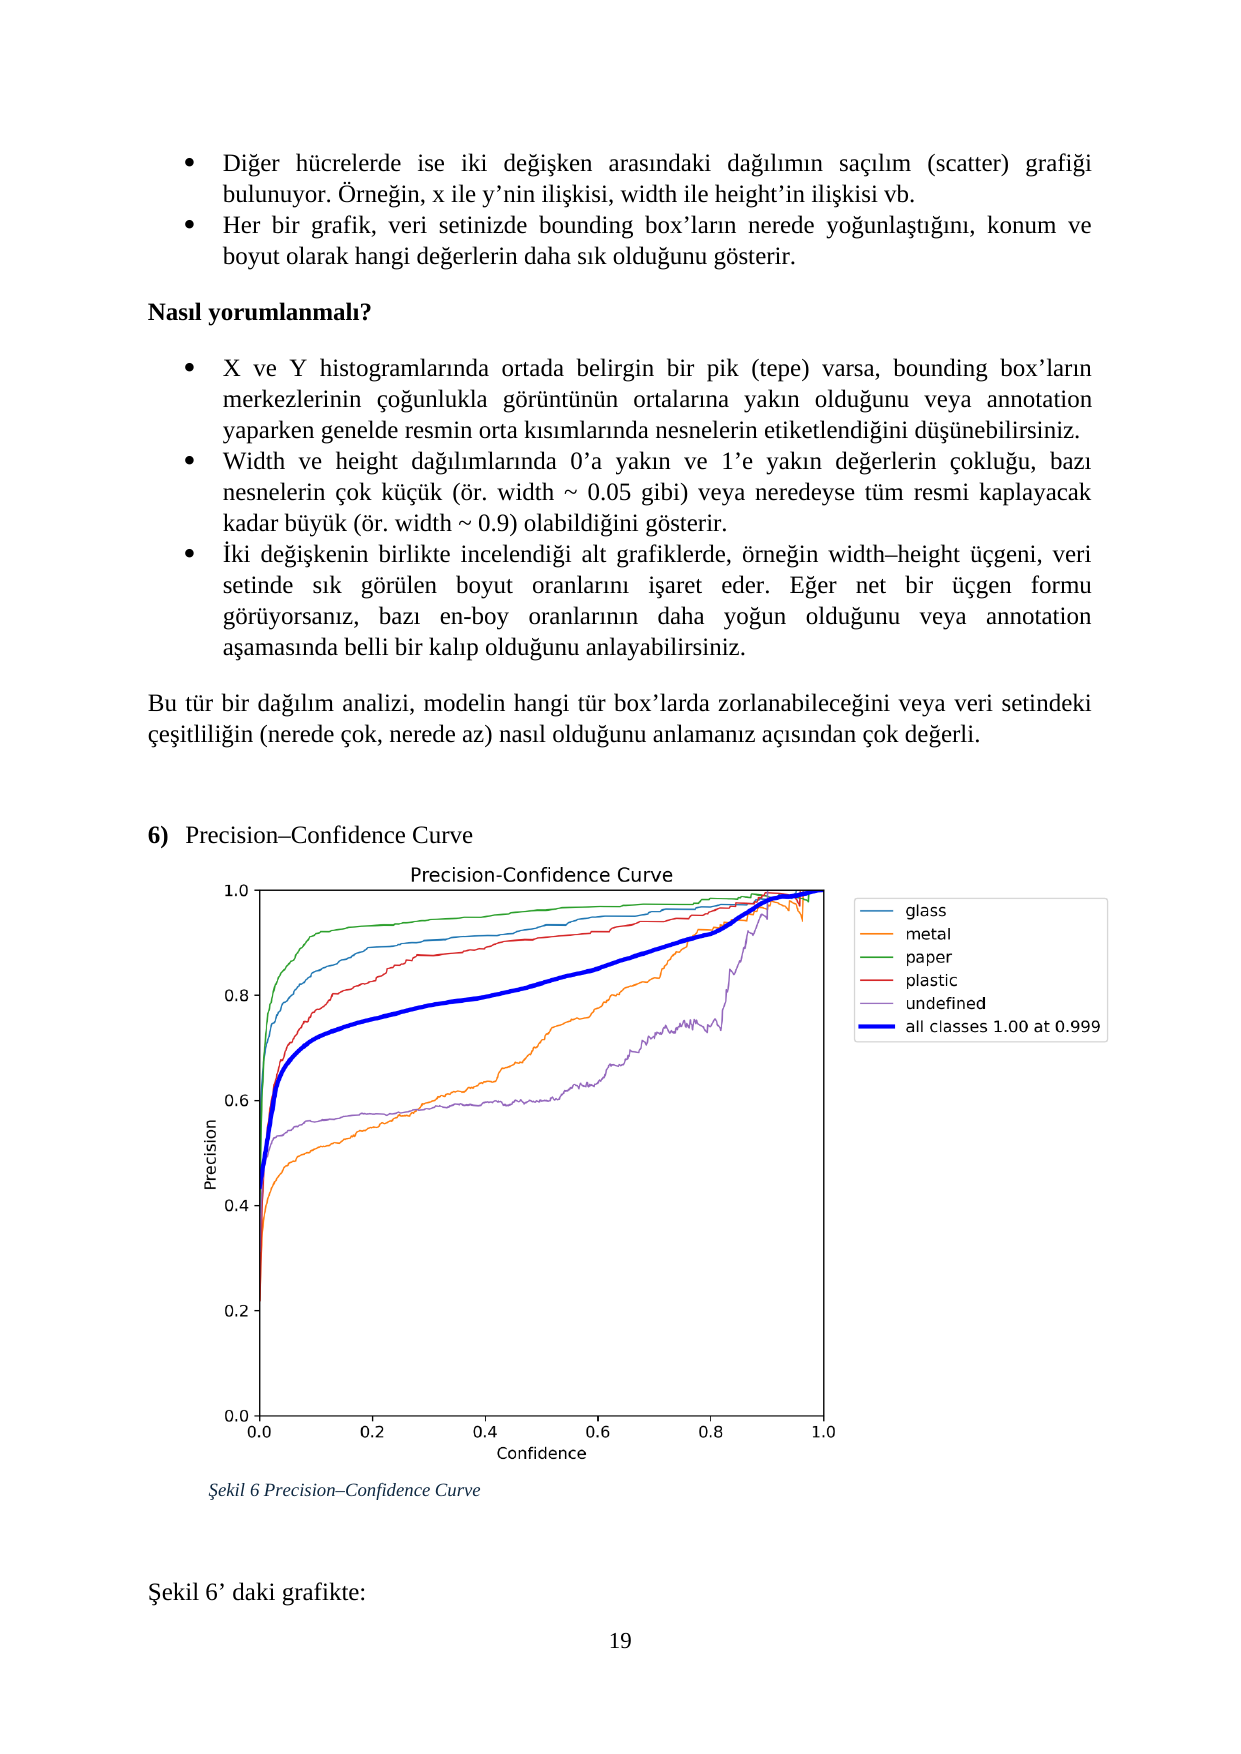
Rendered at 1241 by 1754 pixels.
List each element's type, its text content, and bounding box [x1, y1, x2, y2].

picture [185, 849, 1130, 1479]
list Width ve height dağılımlarında 0’a yakın ve 1’e yakın değerlerin çokluğu, bazı nesnelerin çok küçük (ör. width ~ 0.05 gibi) veya neredeyse tüm resmi kaplayacak kadar büyük (ör. width ~ 0.9) olabildiğini gösterir. [185, 446, 1093, 537]
list Her bir grafik, veri setinizde bounding box’ların nerede yoğunlaştığını, konum ve boyut olarak hangi değerlerin daha sık olduğunu gösterir. [185, 210, 1093, 269]
list Diğer hücrelerde ise iki değişken arasındaki dağılımın saçılım (scatter) grafiği bulunuyor. Örneğin, x ile y’nin ilişkisi, width ile height’in ilişkisi vb. [185, 148, 1093, 207]
list İki değişkenin birlikte incelendiği alt grafiklerde, örneğin width–height üçgeni, veri setinde sık görülen boyut oranlarını işaret eder. Eğer net bir üçgen formu görüyorsanız, bazı en-boy oranlarının daha yoğun olduğunu veya annotation aşamasında belli bir kalıp olduğunu anlayabilirsiniz. [185, 539, 1093, 661]
text Bu tür bir dağılım analizi, modelin hangi tür box’larda zorlanabileceğini veya veri setindeki çeşitliliğin (nerede çok, nerede az) nasıl olduğunu anlamanız açısından çok değerli. [148, 688, 1093, 748]
list Precision–Confidence Curve [148, 820, 1093, 849]
text Şekil 6’ daki grafikte: [148, 1577, 1093, 1605]
text Nasıl yorumlanmalı? [148, 297, 1093, 326]
list X ve Y histogramlarında ortada belirgin bir pik (tepe) varsa, bounding box’ların merkezlerinin çoğunlukla görüntünün ortalarına yakın olduğunu veya annotation yaparken genelde resmin orta kısımlarında nesnelerin etiketlendiğini düşünebilirsiniz. [185, 353, 1093, 444]
